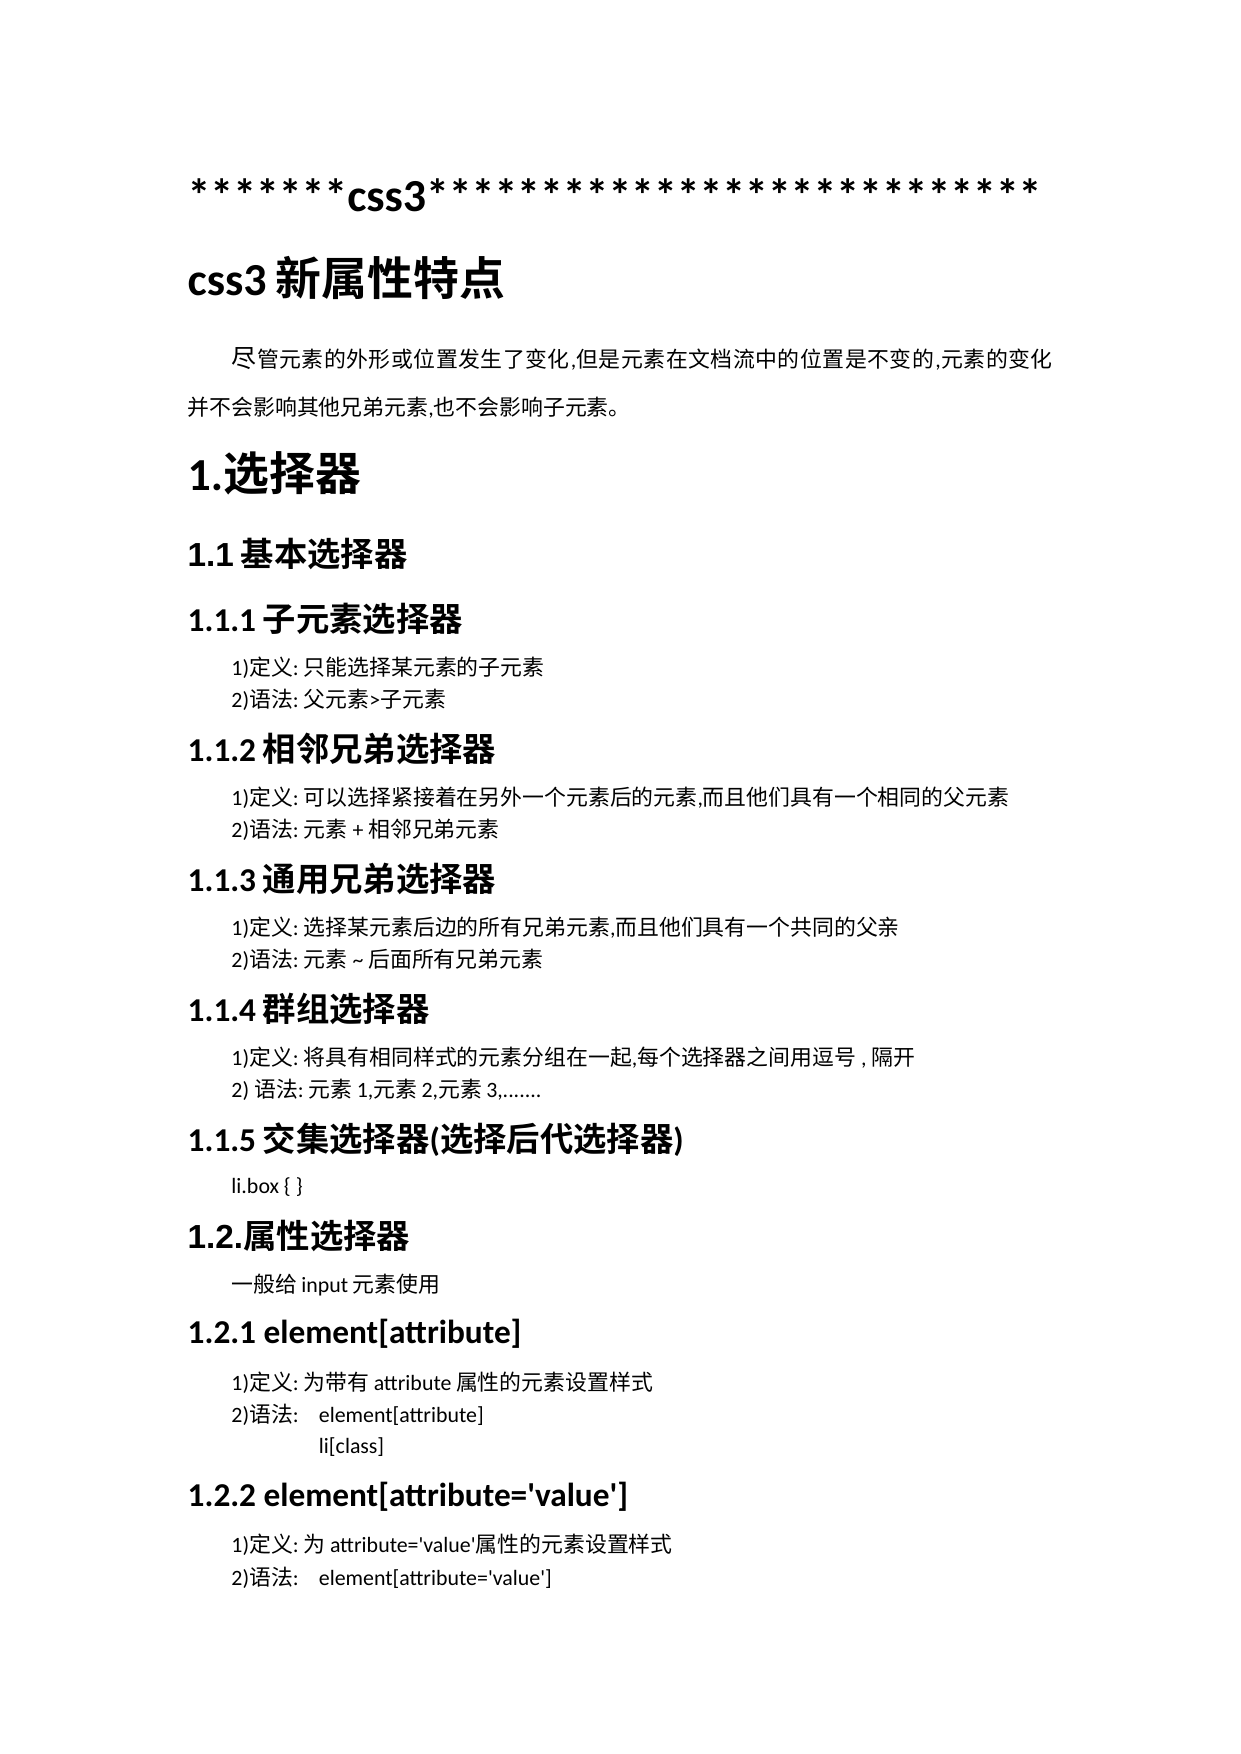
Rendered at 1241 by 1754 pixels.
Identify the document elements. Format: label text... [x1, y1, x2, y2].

list li.box { } [187, 1169, 1053, 1202]
list 2)语法: element[attribute='value'] [187, 1559, 1053, 1592]
subtitle 1.1.3通用兄弟选择器 [187, 844, 1053, 909]
list 尽管元素的外形或位置发生了变化,但是元素在文档流中的位置是不变的,元素的变化并不会影响其他兄弟元素,也不会影响子元素。 [187, 324, 1053, 422]
list 1)定义: 只能选择某元素的子元素 [187, 649, 1053, 682]
list 1)定义: 为带有attribute属性的元素设置样式 [187, 1364, 1053, 1397]
list 2) 语法: 元素1,元素2,元素3,....... [187, 1072, 1053, 1104]
subtitle 1.1.1子元素选择器 [187, 584, 1053, 649]
subtitle 1.1基本选择器 [187, 519, 1053, 584]
subtitle 1.1.5交集选择器(选择后代选择器) [187, 1104, 1053, 1169]
list 1)定义: 将具有相同样式的元素分组在一起,每个选择器之间用逗号 , 隔开 [187, 1039, 1053, 1072]
list 2)语法: 元素 ~ 后面所有兄弟元素 [187, 942, 1053, 974]
subtitle 1.2.2 element[attribute='value'] [187, 1462, 1053, 1527]
list 2)语法: 元素 + 相邻兄弟元素 [187, 812, 1053, 844]
list 1)定义: 可以选择紧接着在另外一个元素后的元素,而且他们具有一个相同的父元素 [187, 779, 1053, 812]
subtitle 1.选择器 [187, 422, 1053, 519]
subtitle css3新属性特点 [187, 227, 1053, 324]
list 2)语法: element[attribute] [187, 1397, 1053, 1429]
list 2)语法: 父元素>子元素 [187, 682, 1053, 714]
list li[class] [275, 1429, 1053, 1462]
subtitle 1.2.属性选择器 [187, 1202, 1053, 1267]
list 1)定义: 为attribute='value'属性的元素设置样式 [187, 1527, 1053, 1559]
subtitle 1.1.2相邻兄弟选择器 [187, 714, 1053, 779]
list 一般给input元素使用 [187, 1267, 1053, 1299]
subtitle *******css3*************************** [187, 162, 1053, 227]
list 1)定义: 选择某元素后边的所有兄弟元素,而且他们具有一个共同的父亲 [187, 909, 1053, 942]
subtitle 1.2.1 element[attribute] [187, 1299, 1053, 1364]
subtitle 1.1.4群组选择器 [187, 974, 1053, 1039]
